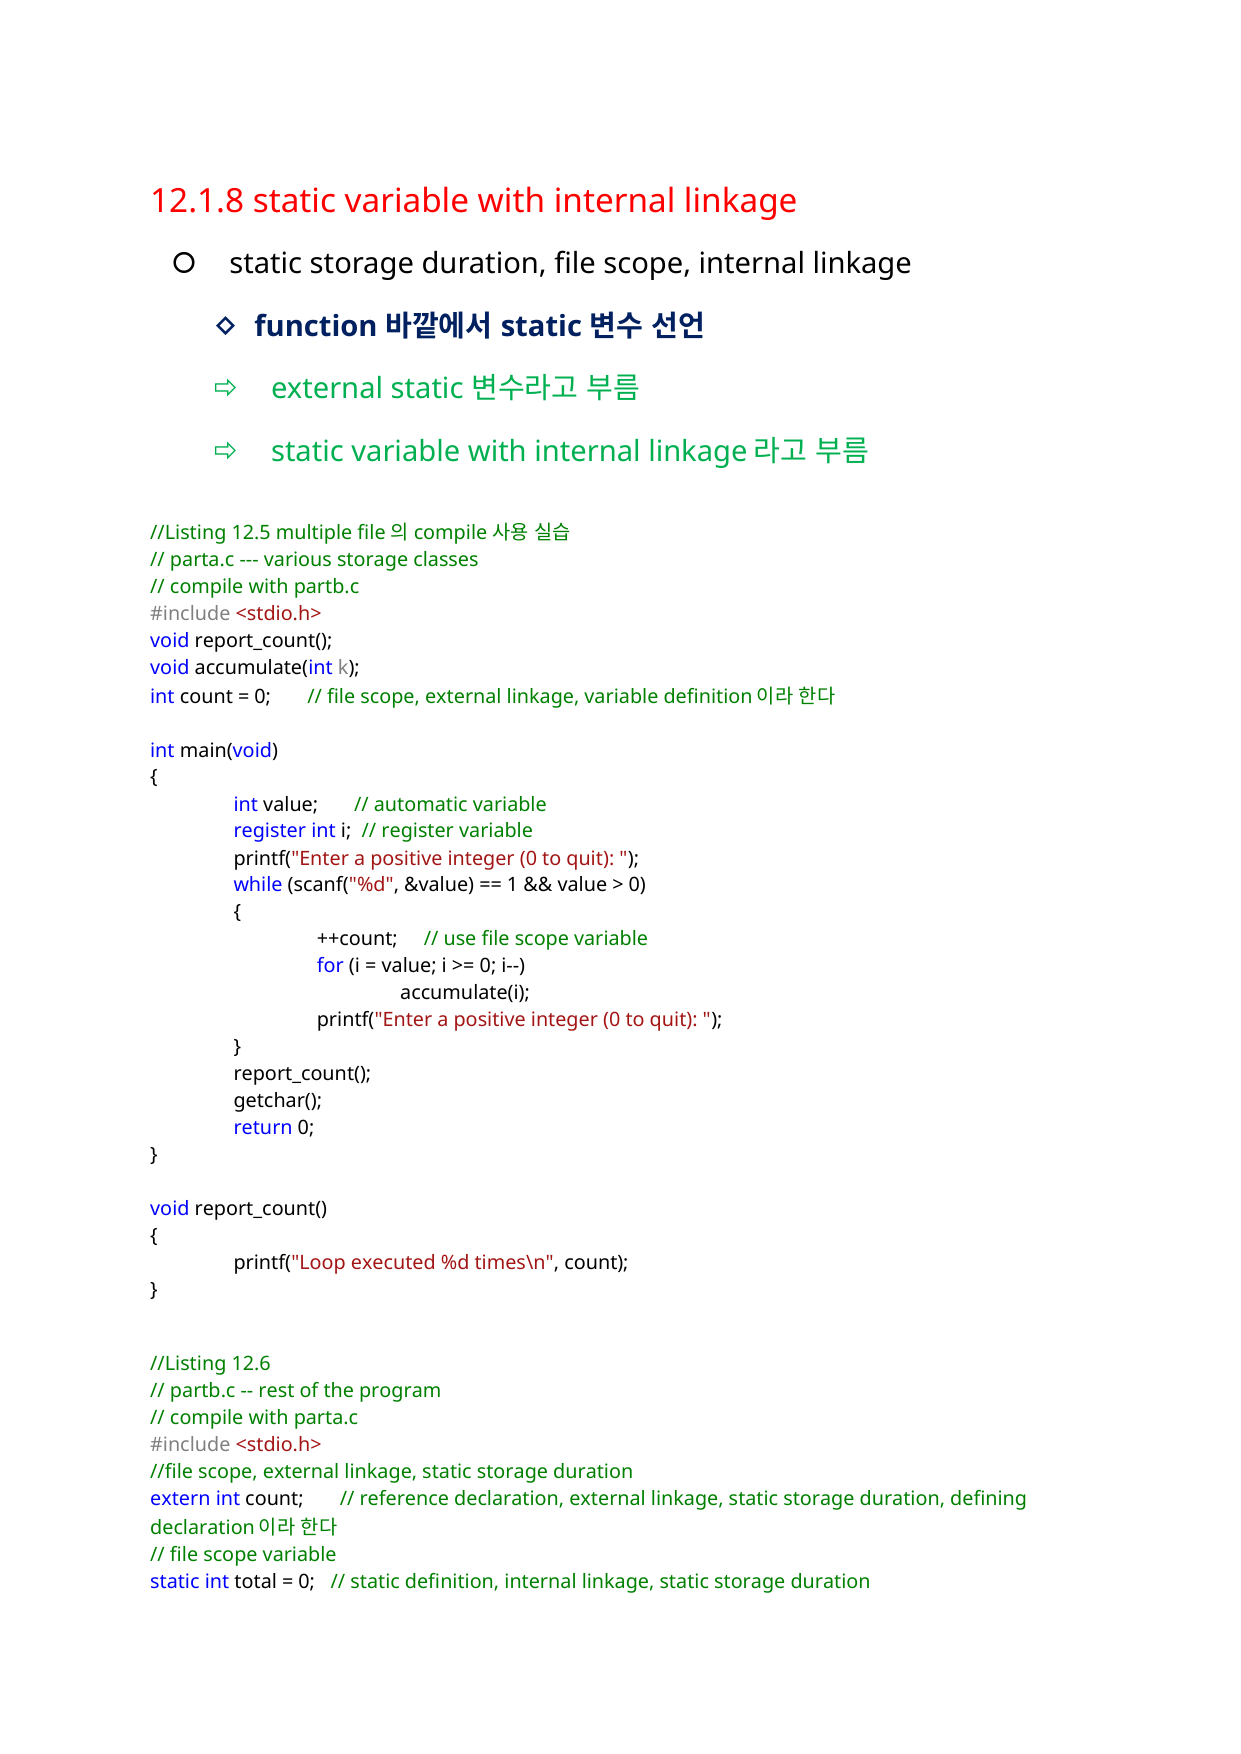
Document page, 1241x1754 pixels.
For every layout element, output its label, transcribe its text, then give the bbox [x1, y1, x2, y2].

subtitle 12.1.8 static variable with internal linkage [150, 177, 1090, 223]
text ++count; // use file scope variable [150, 925, 1090, 952]
text report_count(); [150, 1059, 1090, 1087]
text extern int count; // reference declaration, external linkage, static storage duration, defining declaration이라 한다 [150, 1484, 1090, 1540]
text void report_count(); [150, 626, 1090, 653]
subtitle function 바깥에서 static 변수 선언 [212, 302, 1090, 345]
text int count = 0; // file scope, external linkage, variable definition이라 한다 [150, 680, 1090, 709]
subtitle external static 변수라고 부름 [212, 365, 1090, 407]
text // partb.c -- rest of the program [150, 1377, 1090, 1404]
text accumulate(i); [150, 979, 1090, 1006]
text printf("Enter a positive integer (0 to quit): "); [150, 1006, 1090, 1033]
text //file scope, external linkage, static storage duration [150, 1458, 1090, 1484]
text //Listing 12.6 [150, 1350, 1090, 1377]
text printf("Loop executed %d times\n", count); [150, 1248, 1090, 1275]
text for (i = value; i >= 0; i--) [150, 952, 1090, 979]
text } [150, 1141, 1090, 1167]
text register int i; // register variable [150, 817, 1090, 844]
text void accumulate(int k); [150, 653, 1090, 680]
text { [150, 1221, 1090, 1248]
text int main(void) [150, 736, 1090, 763]
text // compile with parta.c [150, 1404, 1090, 1431]
text void report_count() [150, 1194, 1090, 1221]
text //Listing 12.5 multiple file의 compile 사용 실습 [150, 516, 1090, 545]
text } [150, 1275, 1090, 1302]
text // file scope variable [150, 1540, 1090, 1567]
text { [150, 763, 1090, 790]
text printf("Enter a positive integer (0 to quit): "); [150, 844, 1090, 871]
subtitle static storage duration, file scope, internal linkage [171, 243, 1090, 282]
text while (scanf("%d", &value) == 1 && value > 0) [150, 871, 1090, 898]
text return 0; [150, 1113, 1090, 1141]
subtitle static variable with internal linkage라고 부름 [212, 427, 1090, 469]
text int value; // automatic variable [150, 790, 1090, 817]
text getchar(); [150, 1087, 1090, 1113]
text #include <stdio.h> [150, 599, 1090, 626]
text // compile with partb.c [150, 572, 1090, 599]
text static int total = 0; // static definition, internal linkage, static storage duration [150, 1567, 1090, 1594]
text // parta.c --- various storage classes [150, 545, 1090, 572]
text { [150, 898, 1090, 925]
text } [150, 1033, 1090, 1059]
text #include <stdio.h> [150, 1431, 1090, 1458]
